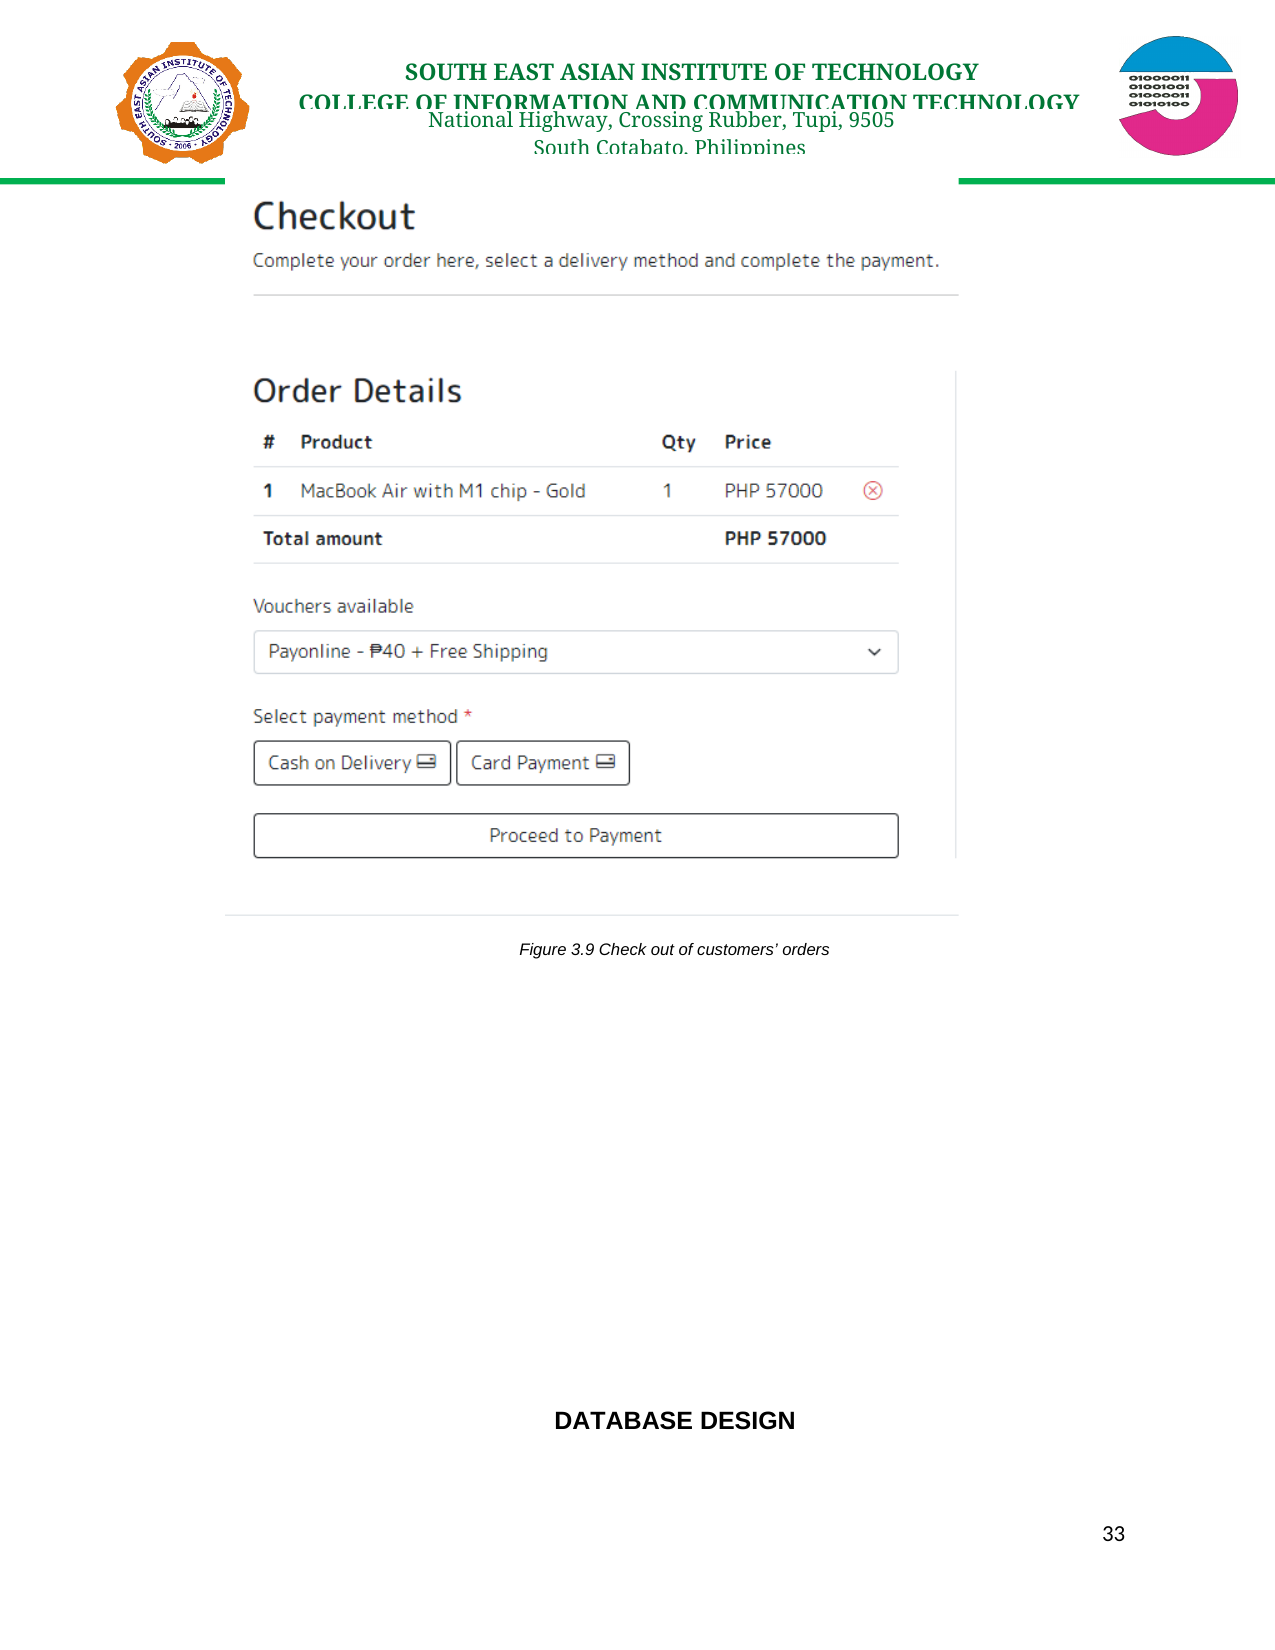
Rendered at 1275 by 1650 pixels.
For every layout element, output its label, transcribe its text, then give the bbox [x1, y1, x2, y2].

text Figure 3.9 Check out of customers’ orders [225, 939, 1125, 958]
picture [1119, 36, 1241, 158]
text DATABASE DESIGN [225, 1406, 1125, 1435]
picture [115, 42, 959, 921]
